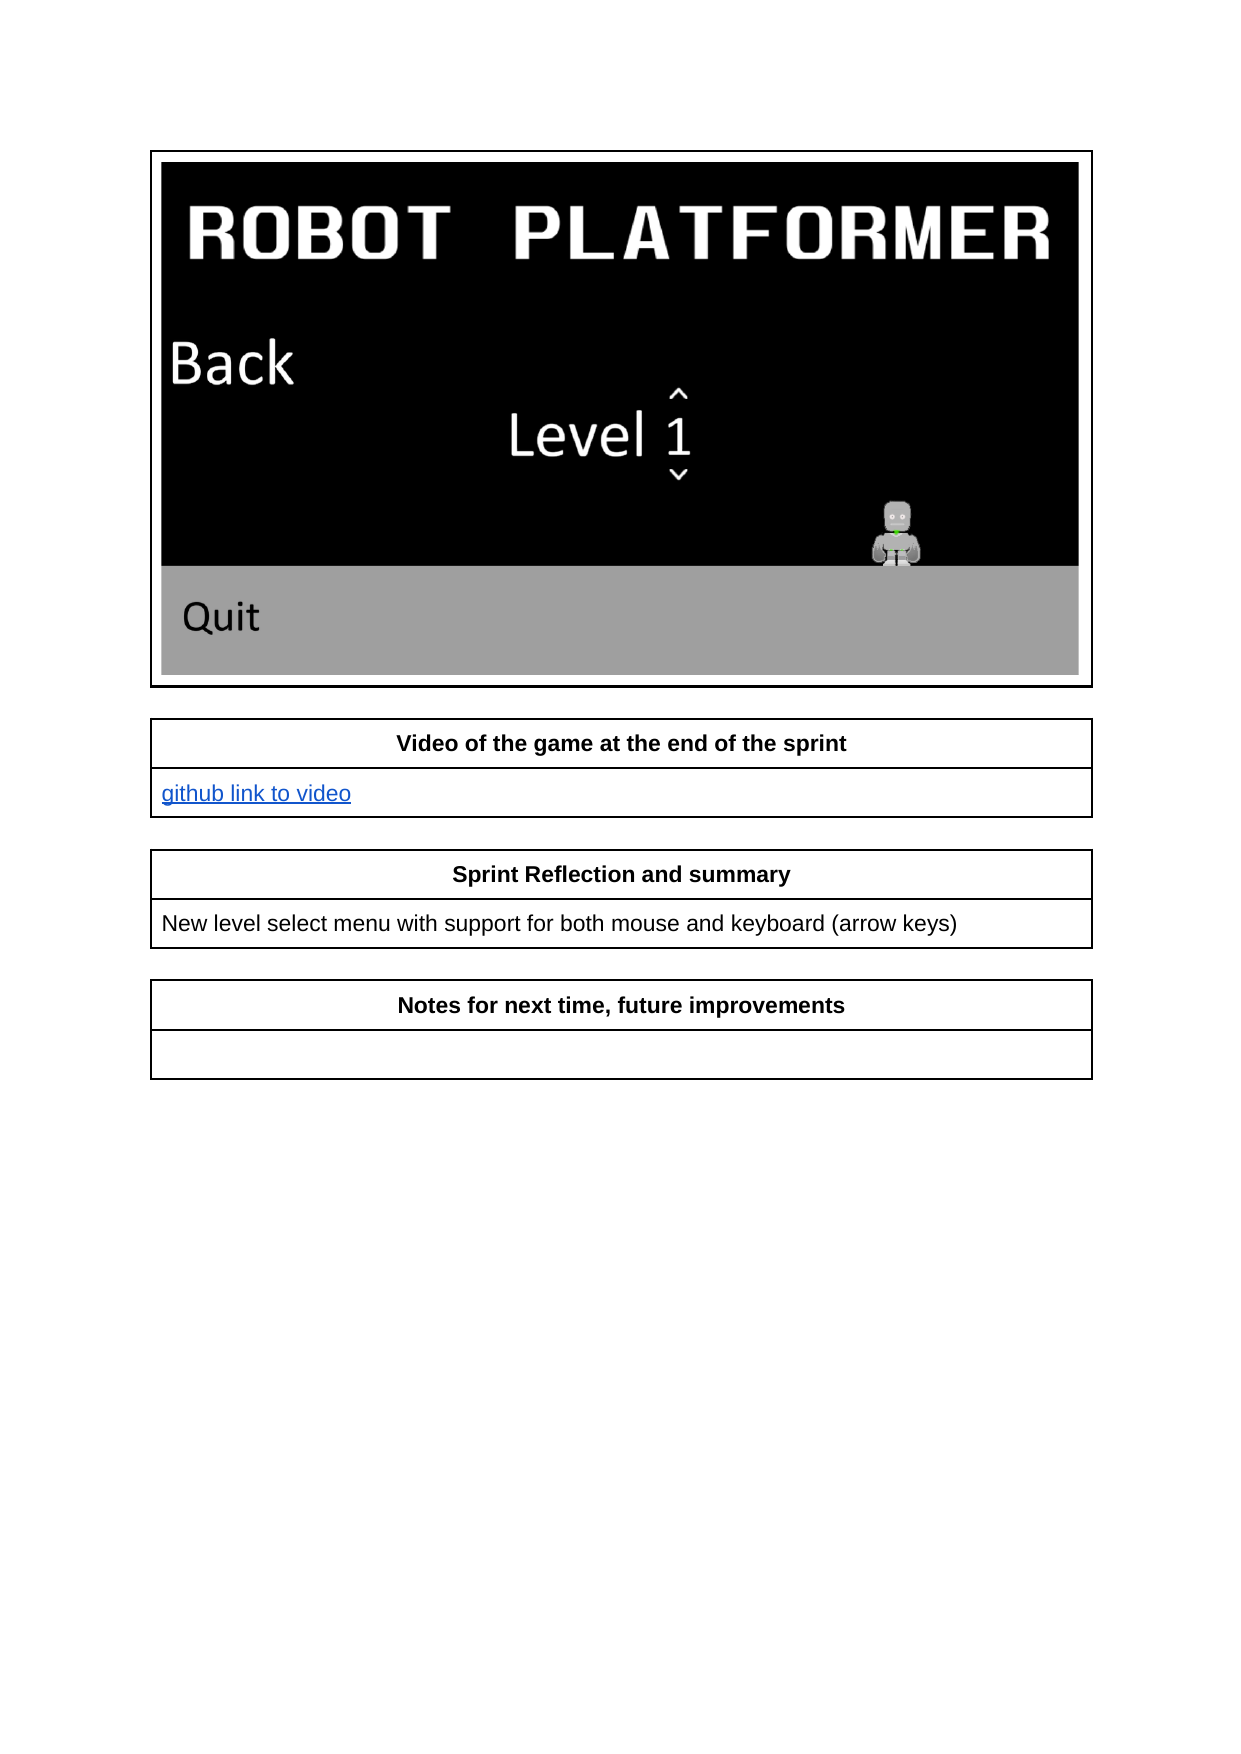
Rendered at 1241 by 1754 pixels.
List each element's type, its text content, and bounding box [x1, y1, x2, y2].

picture [161, 162, 1079, 675]
table_cell github link to video [152, 769, 1091, 816]
table_cell New level select menu with support for both mouse and keyboard (arrow keys) [152, 900, 1091, 947]
table_header Video of the game at the end of the sprint [152, 720, 1091, 767]
table_cell [152, 152, 1091, 685]
table_cell [152, 1031, 1091, 1078]
table_header Sprint Reflection and summary [152, 851, 1091, 898]
table_header Notes for next time, future improvements [152, 981, 1091, 1029]
